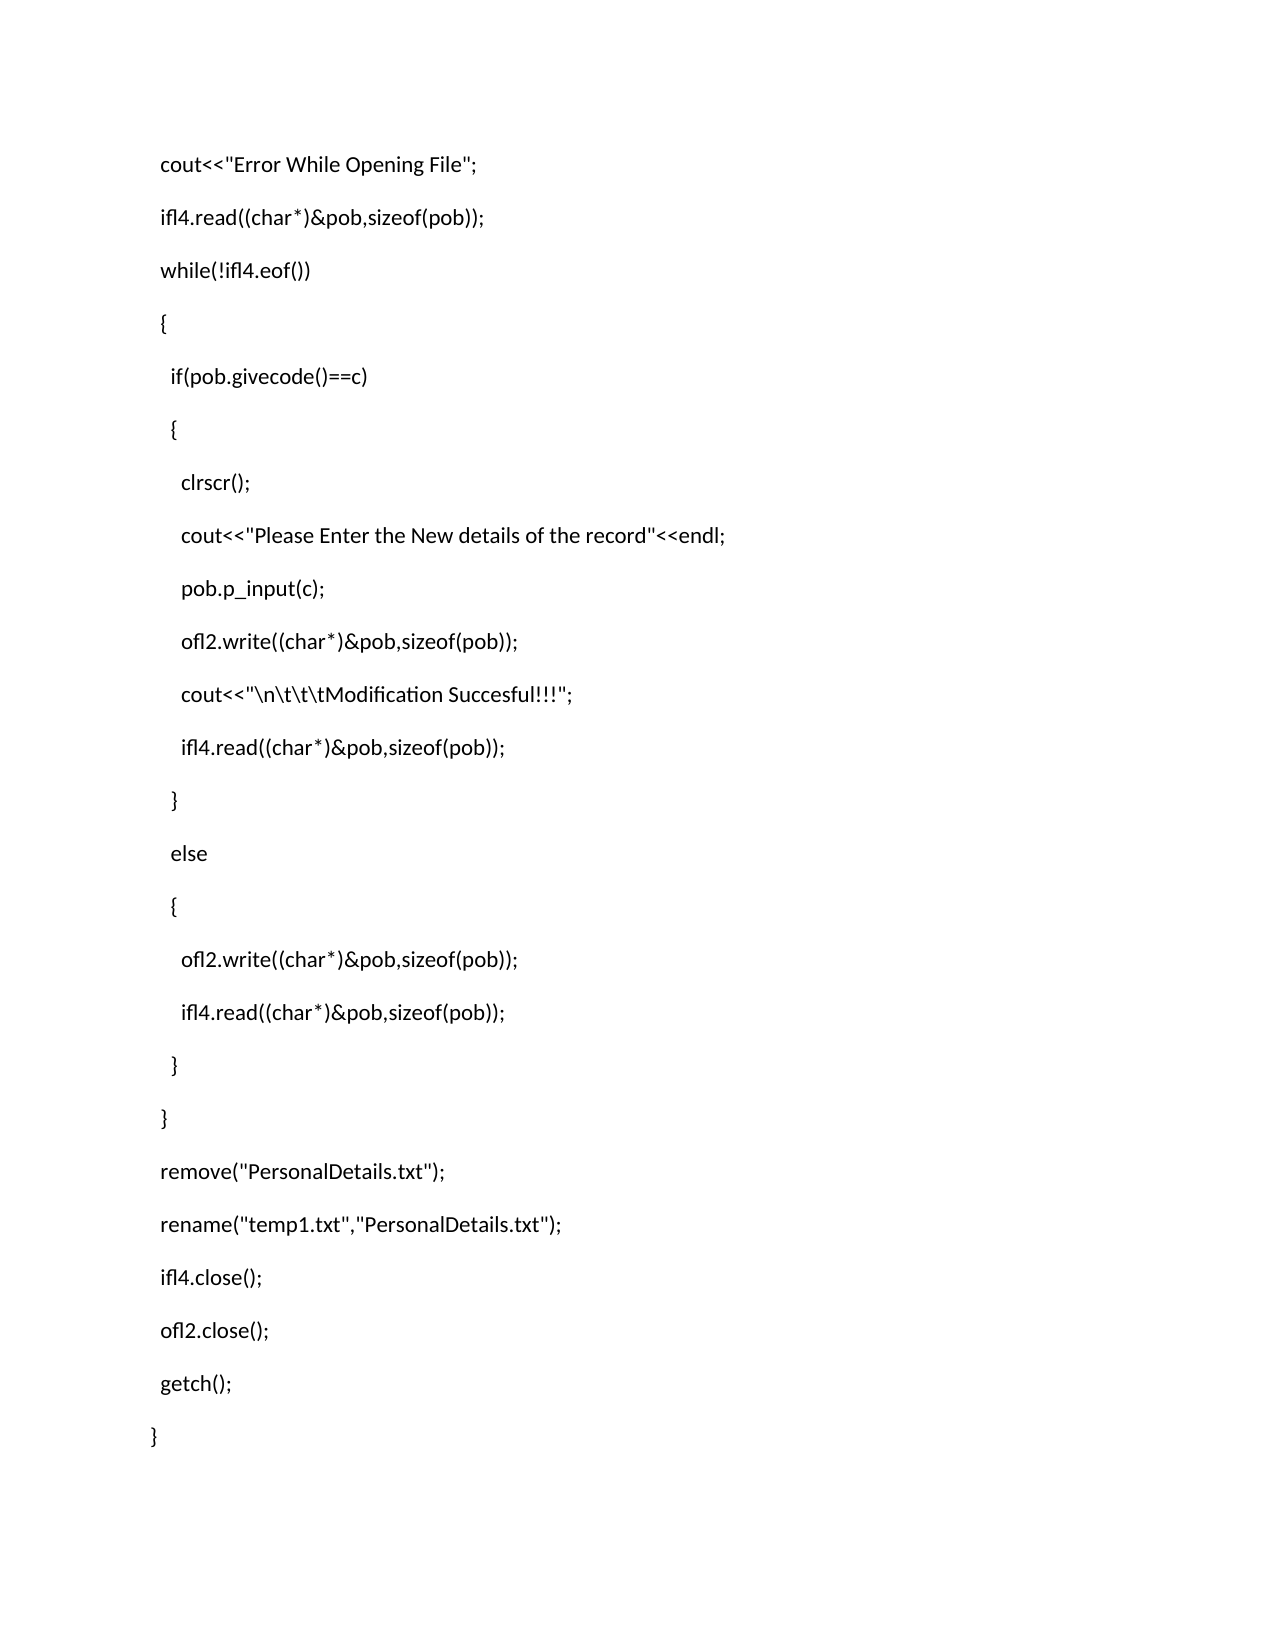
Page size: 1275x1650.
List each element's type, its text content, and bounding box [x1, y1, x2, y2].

text ofl2.write((char*)&pob,sizeof(pob)); [150, 945, 1125, 973]
text { [150, 415, 1125, 443]
text pob.p_input(c); [150, 574, 1125, 602]
text rename("temp1.txt","PersonalDetails.txt"); [150, 1210, 1125, 1238]
text } [150, 1051, 1125, 1079]
text } [150, 1422, 1125, 1451]
text else [150, 839, 1125, 867]
text if(pob.givecode()==c) [150, 362, 1125, 390]
text } [150, 1104, 1125, 1132]
text cout<<"\n\t\t\tModification Succesful!!!"; [150, 680, 1125, 708]
text } [150, 786, 1125, 814]
text { [150, 892, 1125, 920]
text cout<<"Error While Opening File"; [150, 150, 1125, 178]
text clrscr(); [150, 468, 1125, 496]
text remove("PersonalDetails.txt"); [150, 1157, 1125, 1185]
text { [150, 309, 1125, 337]
text ofl2.write((char*)&pob,sizeof(pob)); [150, 627, 1125, 655]
text ifl4.read((char*)&pob,sizeof(pob)); [150, 998, 1125, 1026]
text ifl4.read((char*)&pob,sizeof(pob)); [150, 203, 1125, 231]
text ofl2.close(); [150, 1316, 1125, 1344]
text while(!ifl4.eof()) [150, 256, 1125, 284]
text ifl4.close(); [150, 1263, 1125, 1291]
text ifl4.read((char*)&pob,sizeof(pob)); [150, 733, 1125, 761]
text cout<<"Please Enter the New details of the record"<<endl; [150, 521, 1125, 549]
text getch(); [150, 1369, 1125, 1397]
